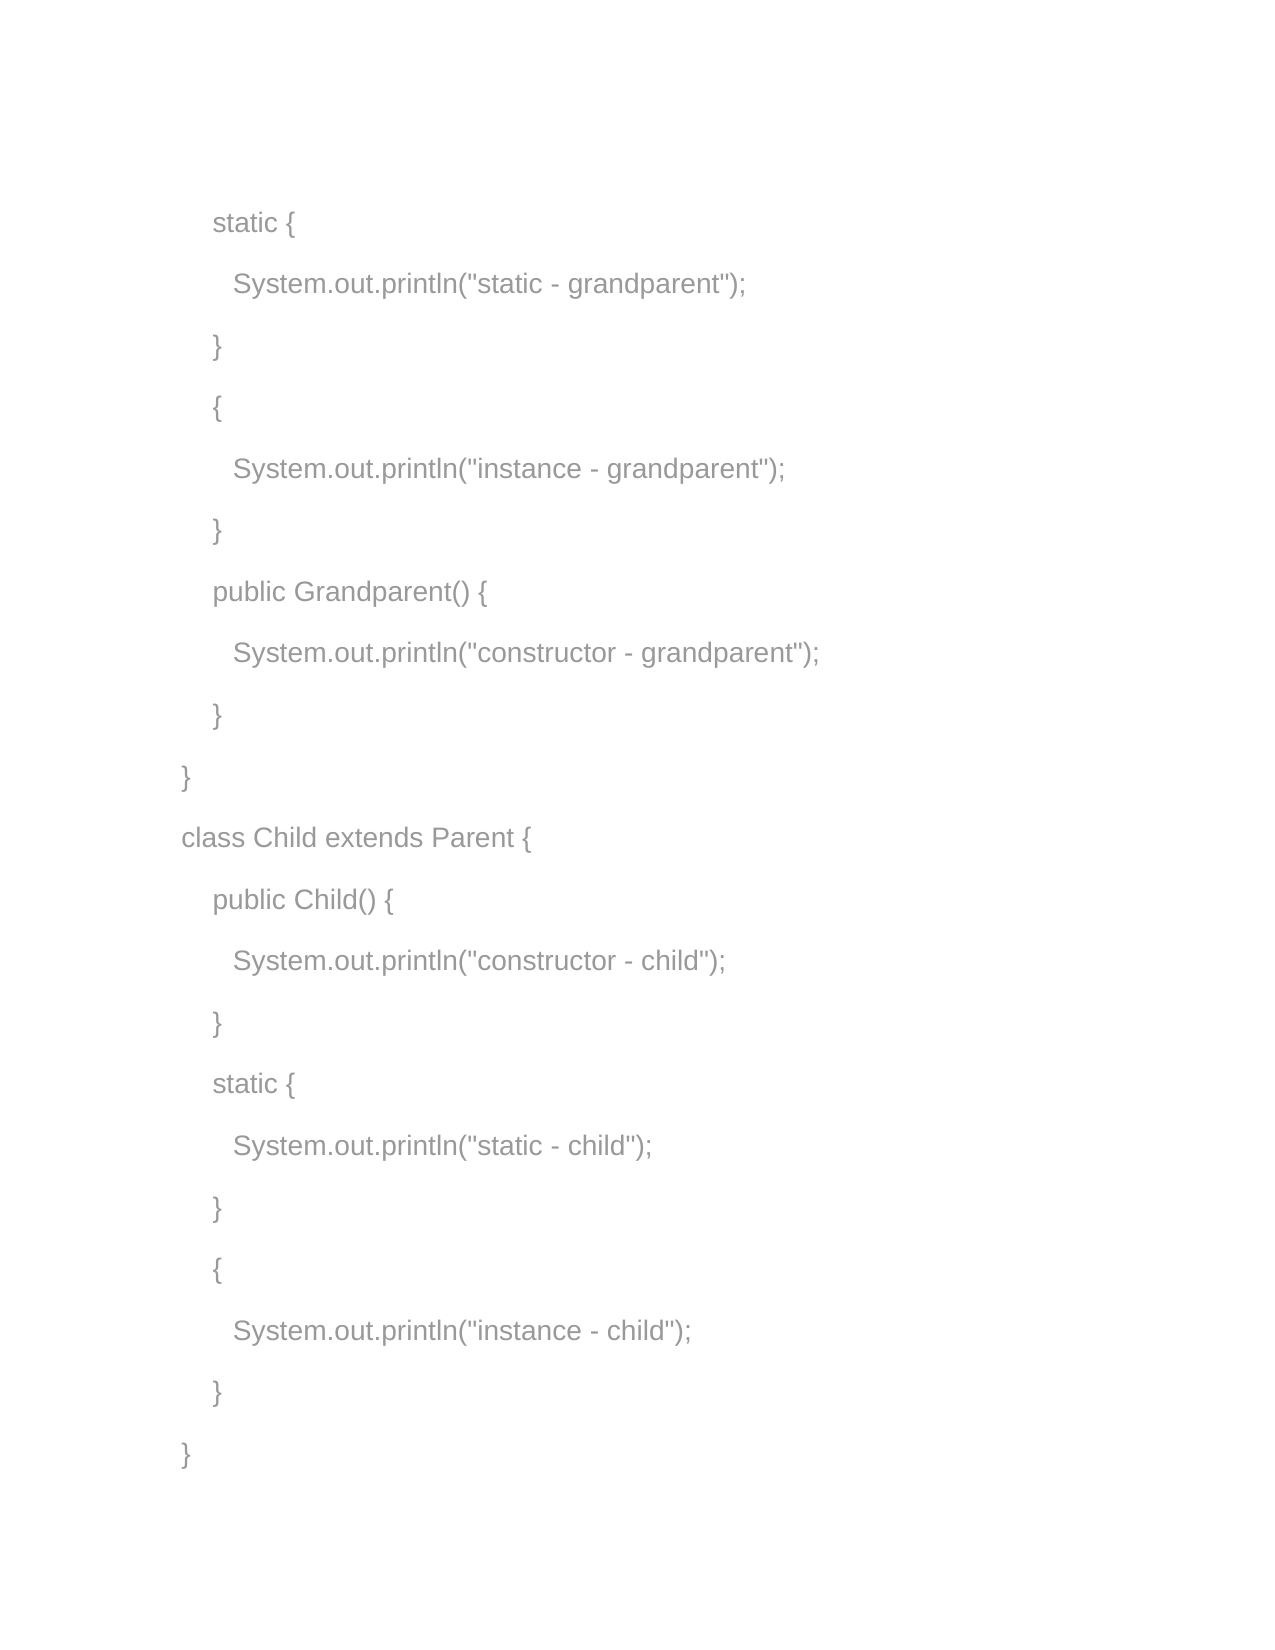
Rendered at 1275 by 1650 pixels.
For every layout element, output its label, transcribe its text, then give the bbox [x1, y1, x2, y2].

text System.out.println("static - child"); [150, 1129, 1125, 1161]
text System.out.println("instance - child"); [150, 1314, 1125, 1346]
text System.out.println("constructor - grandparent"); [150, 636, 1125, 669]
text } [150, 1437, 1125, 1469]
text } [150, 1191, 1125, 1223]
text class Child extends Parent { [150, 821, 1125, 853]
text } [150, 1006, 1125, 1038]
text } [150, 329, 1125, 361]
text static { [150, 1067, 1125, 1100]
text public Grandparent() { [150, 575, 1125, 607]
text } [150, 759, 1125, 792]
text static { [150, 206, 1125, 238]
text { [150, 390, 1125, 423]
text } [150, 1375, 1125, 1408]
text } [150, 698, 1125, 730]
text System.out.println("instance - grandparent"); [150, 452, 1125, 484]
text { [150, 1252, 1125, 1284]
text } [150, 513, 1125, 546]
text System.out.println("static - grandparent"); [150, 267, 1125, 299]
text System.out.println("constructor - child"); [150, 944, 1125, 977]
text public Child() { [150, 883, 1125, 915]
